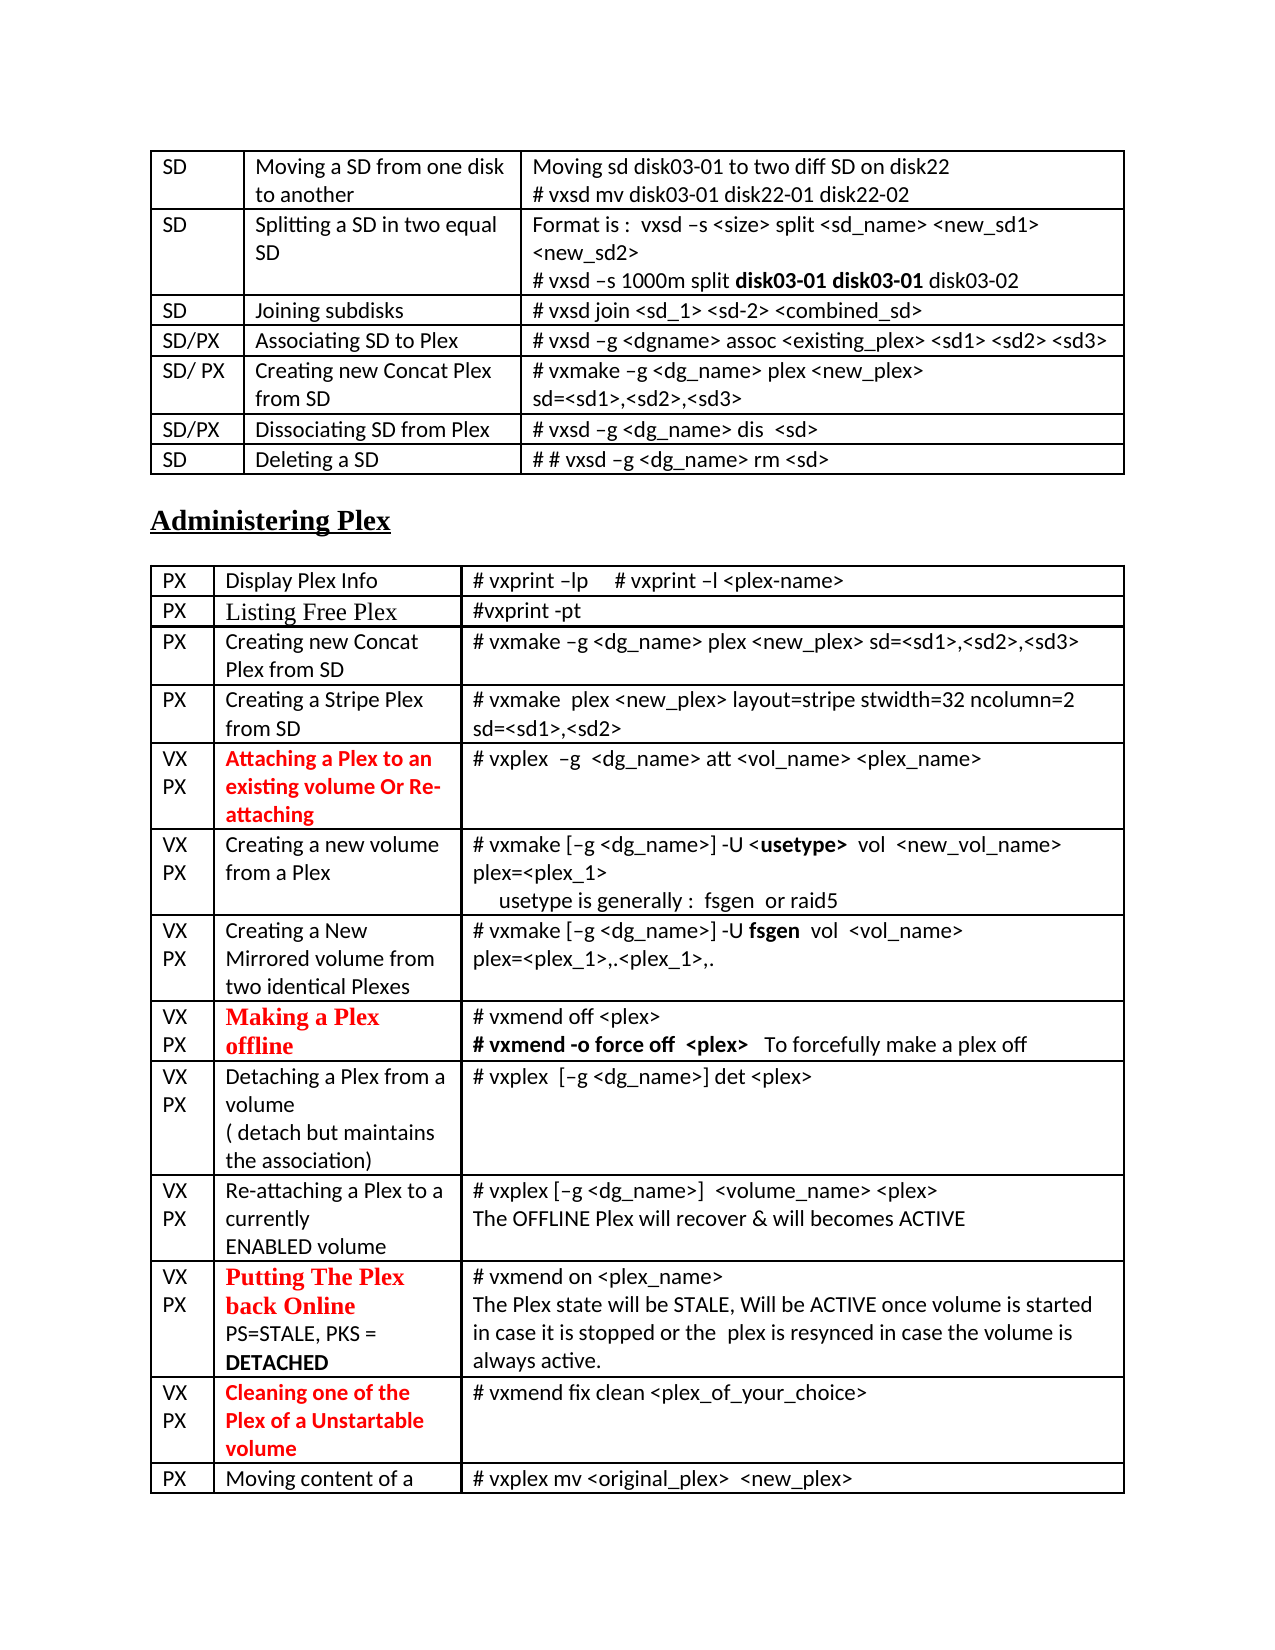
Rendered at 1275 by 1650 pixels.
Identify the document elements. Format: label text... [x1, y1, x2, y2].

table_cell Re-attaching a Plex to a currently ENABLED volume [215, 1176, 460, 1260]
table_cell VX PX [152, 830, 213, 914]
table_cell # vxmake [–g <dg_name>] -U fsgen vol <vol_name> plex=<plex_1>,.<plex_1>,. [463, 916, 1123, 1000]
table_cell SD/ PX [152, 357, 243, 413]
table_cell # # vxsd –g <dg_name> rm <sd> [522, 445, 1123, 473]
table_cell # vxplex –g <dg_name> att <vol_name> <plex_name> [463, 744, 1123, 828]
table_cell #vxprint -pt [463, 597, 1123, 625]
table_cell VX PX [152, 744, 213, 828]
table_cell Putting The Plex back Online PS=STALE, PKS = DETACHED [215, 1262, 460, 1376]
table_cell Creating a new volume from a Plex [215, 830, 460, 914]
table_header # vxprint –lp # vxprint –l <plex-name> [463, 567, 1123, 594]
table_cell # vxmend on <plex_name> The Plex state will be STALE, Will be ACTIVE once volume is started in case it is stopped or the plex is resynced in case the volume is always active. [463, 1262, 1123, 1376]
table_cell VX PX [152, 1002, 213, 1060]
table_cell # vxplex [–g <dg_name>] det <plex> [463, 1062, 1123, 1174]
table_cell PX [152, 597, 213, 625]
table_cell Creating a New Mirrored volume from two identical Plexes [215, 916, 460, 1000]
table_cell Joining subdisks [245, 296, 520, 324]
table_cell # vxplex [–g <dg_name>] <volume_name> <plex> The OFFLINE Plex will recover & will becomes ACTIVE [463, 1176, 1123, 1260]
table_cell VX PX [152, 1262, 213, 1376]
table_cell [215, 1464, 460, 1492]
table_cell SD [152, 152, 243, 208]
table_cell PX [152, 628, 213, 683]
table_cell VX PX [152, 1176, 213, 1260]
table_cell Moving sd disk03-01 to two diff SD on disk22 # vxsd mv disk03-01 disk22-01 disk22-02 [522, 152, 1123, 208]
table_cell SD [152, 445, 243, 473]
table_cell # vxmake [–g <dg_name>] -U <usetype> vol <new_vol_name> plex=<plex_1> usetype is generally : fsgen or raid5 [463, 830, 1123, 914]
table_cell SD/PX [152, 415, 243, 443]
table_cell PX [152, 686, 213, 742]
table_cell Splitting a SD in two equal SD [245, 210, 520, 294]
table_header PX [152, 567, 213, 594]
table_cell Creating new Concat Plex from SD [245, 357, 520, 413]
table_cell Moving a SD from one disk to another [245, 152, 520, 208]
table_cell Creating new Concat Plex from SD [215, 628, 460, 683]
table_cell # vxmend off <plex> # vxmend -o force off <plex> To forcefully make a plex off [463, 1002, 1123, 1060]
table_cell PX [152, 1464, 213, 1492]
table_header Display Plex Info [215, 567, 460, 594]
table_cell # vxmake –g <dg_name> plex <new_plex> sd=<sd1>,<sd2>,<sd3> [463, 628, 1123, 683]
table_cell # vxmake plex <new_plex> layout=stripe stwidth=32 ncolumn=2 sd=<sd1>,<sd2> [463, 686, 1123, 742]
table_cell Cleaning one of the Plex of a Unstartable volume [215, 1378, 460, 1462]
table_cell # vxmake –g <dg_name> plex <new_plex> sd=<sd1>,<sd2>,<sd3> [522, 357, 1123, 413]
table_cell # vxmend fix clean <plex_of_your_choice> [463, 1378, 1123, 1462]
table_cell # vxsd –g <dg_name> dis <sd> [522, 415, 1123, 443]
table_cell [463, 1464, 1123, 1492]
table_cell Deleting a SD [245, 445, 520, 473]
table_cell Creating a Stripe Plex from SD [215, 686, 460, 742]
table_cell VX PX [152, 916, 213, 1000]
table_cell Making a Plex offline [215, 1002, 460, 1060]
table_cell SD [152, 210, 243, 294]
table_cell Dissociating SD from Plex [245, 415, 520, 443]
table_cell SD/PX [152, 326, 243, 354]
table_cell Associating SD to Plex [245, 326, 520, 354]
subtitle Administering Plex [150, 503, 1125, 536]
table_cell # vxsd –g <dgname> assoc <existing_plex> <sd1> <sd2> <sd3> [522, 326, 1123, 354]
table_cell VX PX [152, 1062, 213, 1174]
table_cell SD [152, 296, 243, 324]
table_cell Detaching a Plex from a volume ( detach but maintains the association) [215, 1062, 460, 1174]
table_cell Listing Free Plex [215, 597, 460, 625]
table_cell VX PX [152, 1378, 213, 1462]
table_cell Attaching a Plex to an existing volume Or Re-attaching [215, 744, 460, 828]
table_cell Format is : vxsd –s <size> split <sd_name> <new_sd1> <new_sd2> # vxsd –s 1000m split disk03-01 disk03-01 disk03-02 [522, 210, 1123, 294]
table_cell # vxsd join <sd_1> <sd-2> <combined_sd> [522, 296, 1123, 324]
